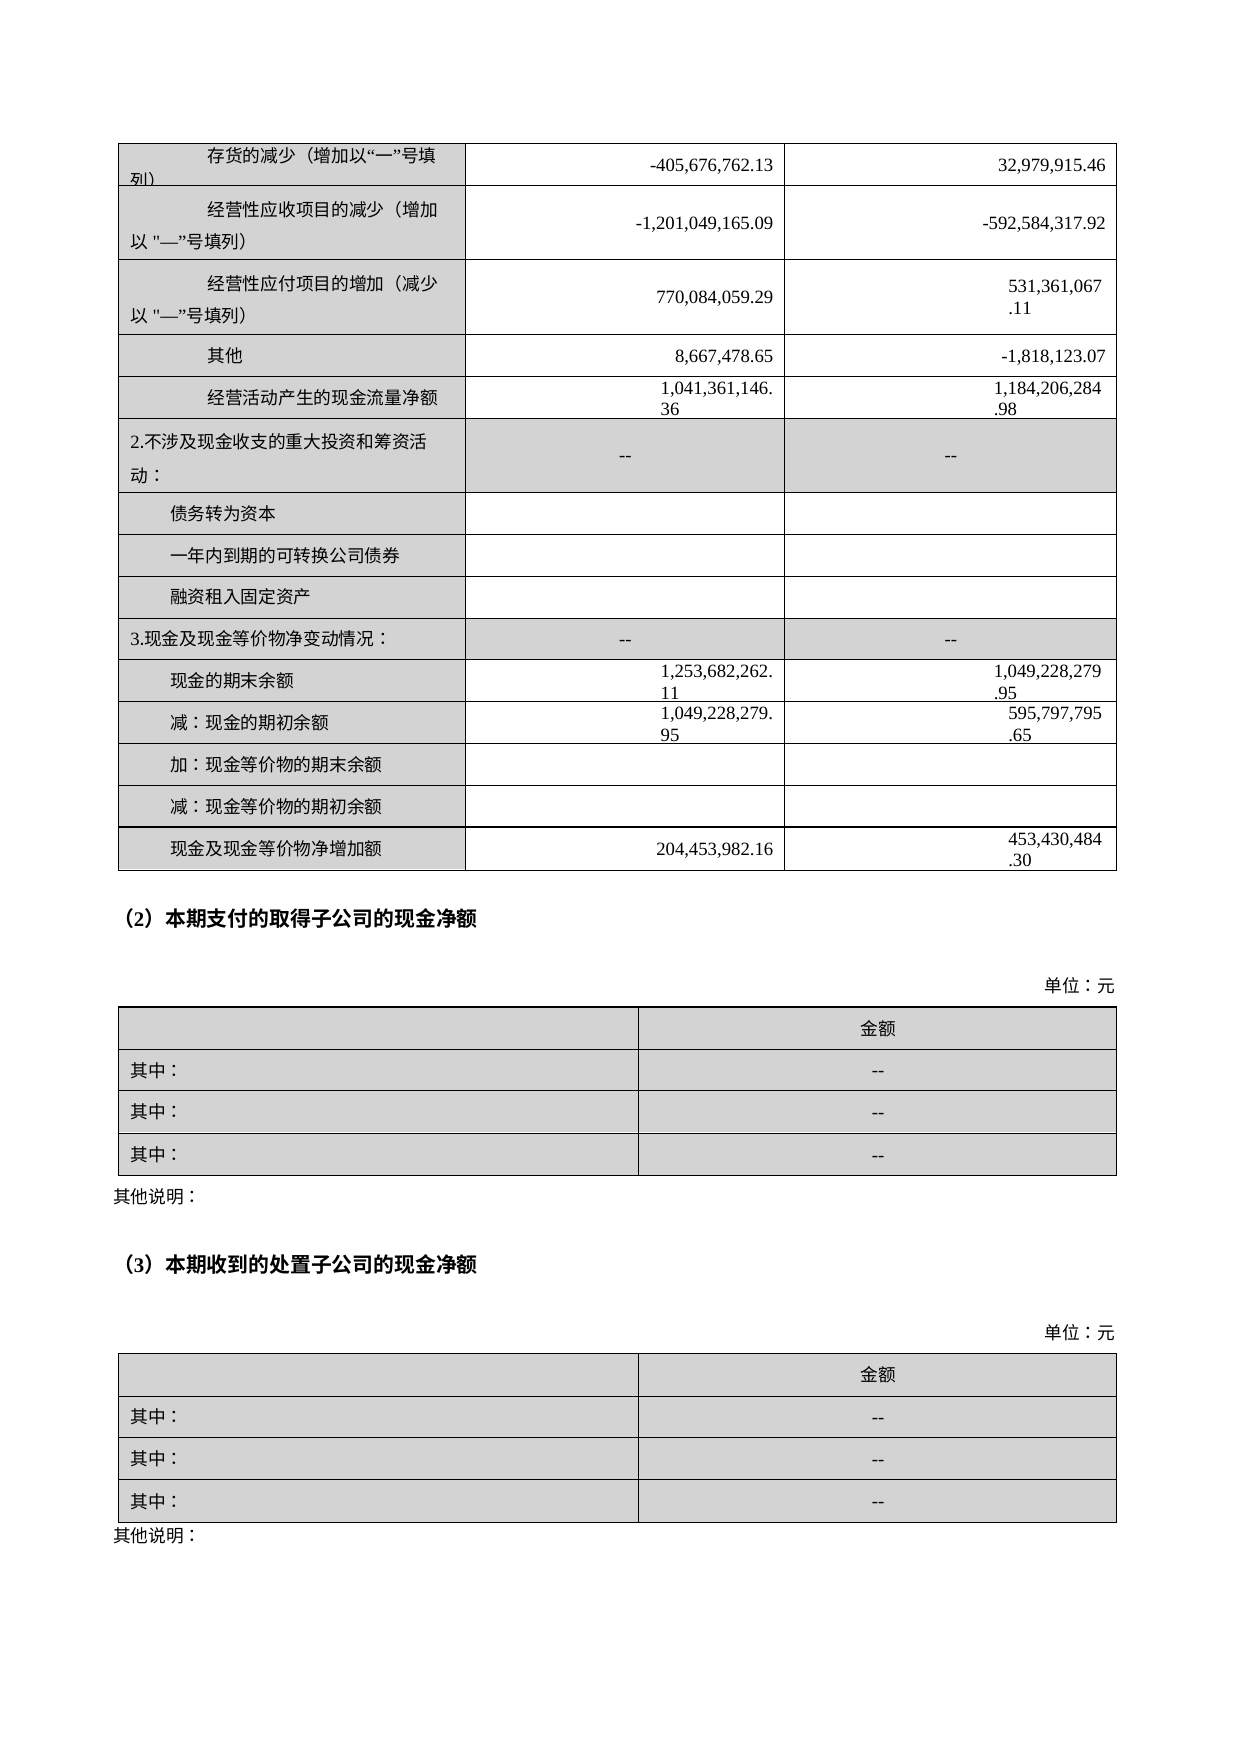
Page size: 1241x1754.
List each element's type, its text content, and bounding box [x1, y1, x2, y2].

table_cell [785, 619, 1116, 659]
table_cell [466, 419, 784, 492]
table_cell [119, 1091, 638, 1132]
subtitle （3）本期收到的处置子公司的现金净额 [113, 1251, 1123, 1279]
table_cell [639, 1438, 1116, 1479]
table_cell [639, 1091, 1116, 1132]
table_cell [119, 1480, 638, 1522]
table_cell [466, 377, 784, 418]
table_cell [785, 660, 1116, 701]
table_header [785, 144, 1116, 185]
text 其他说明： [113, 1523, 1123, 1547]
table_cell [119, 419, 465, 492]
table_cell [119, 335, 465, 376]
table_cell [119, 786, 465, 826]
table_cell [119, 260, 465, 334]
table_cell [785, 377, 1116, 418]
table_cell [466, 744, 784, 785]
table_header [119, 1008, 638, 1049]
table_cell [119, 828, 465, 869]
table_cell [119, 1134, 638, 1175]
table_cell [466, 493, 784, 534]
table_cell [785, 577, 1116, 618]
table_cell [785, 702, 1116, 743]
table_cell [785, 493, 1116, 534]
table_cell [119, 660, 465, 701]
subtitle （2）本期支付的取得子公司的现金净额 [113, 904, 1123, 932]
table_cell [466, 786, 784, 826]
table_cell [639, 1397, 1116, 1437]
text 单位：元 [1044, 1321, 1123, 1345]
text 其他说明： [113, 1185, 1123, 1209]
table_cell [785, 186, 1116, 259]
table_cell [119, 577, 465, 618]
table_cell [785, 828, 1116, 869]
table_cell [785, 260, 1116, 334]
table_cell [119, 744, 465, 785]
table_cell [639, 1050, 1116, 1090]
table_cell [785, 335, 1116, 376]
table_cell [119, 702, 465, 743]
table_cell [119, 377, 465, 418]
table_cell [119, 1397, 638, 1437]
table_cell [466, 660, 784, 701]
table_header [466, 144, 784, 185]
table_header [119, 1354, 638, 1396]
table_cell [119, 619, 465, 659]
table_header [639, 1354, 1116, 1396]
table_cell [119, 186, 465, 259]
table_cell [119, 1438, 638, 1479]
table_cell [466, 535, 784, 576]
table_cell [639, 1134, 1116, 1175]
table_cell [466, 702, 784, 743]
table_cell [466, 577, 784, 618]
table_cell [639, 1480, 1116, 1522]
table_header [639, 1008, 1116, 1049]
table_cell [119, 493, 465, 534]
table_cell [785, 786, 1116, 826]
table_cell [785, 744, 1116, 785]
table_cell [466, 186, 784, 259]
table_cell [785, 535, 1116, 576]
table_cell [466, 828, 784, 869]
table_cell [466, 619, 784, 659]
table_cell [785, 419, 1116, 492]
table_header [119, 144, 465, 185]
text 单位：元 [1044, 974, 1123, 998]
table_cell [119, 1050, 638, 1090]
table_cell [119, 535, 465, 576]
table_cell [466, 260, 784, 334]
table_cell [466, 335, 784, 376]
